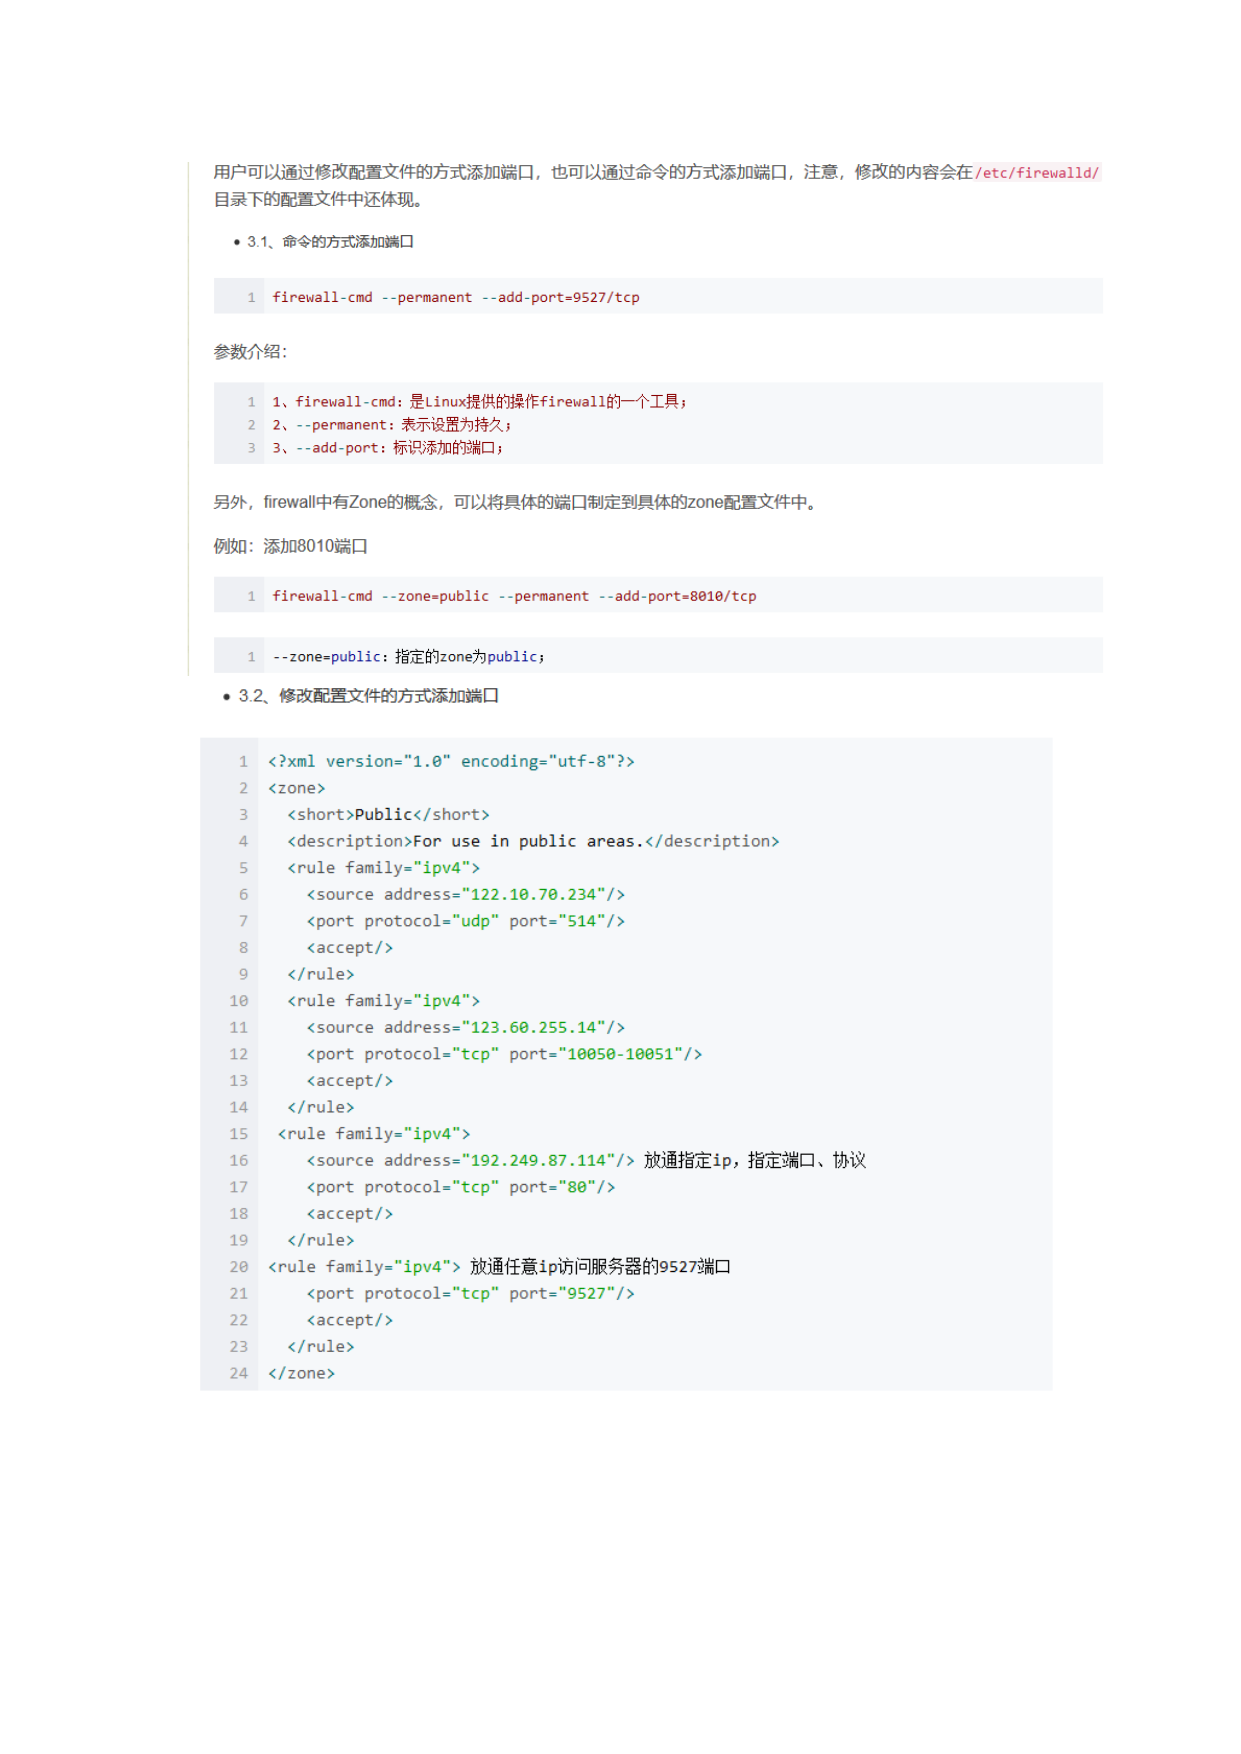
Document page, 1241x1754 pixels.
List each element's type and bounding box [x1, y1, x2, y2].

picture [187, 682, 1053, 1404]
picture [187, 162, 1124, 676]
